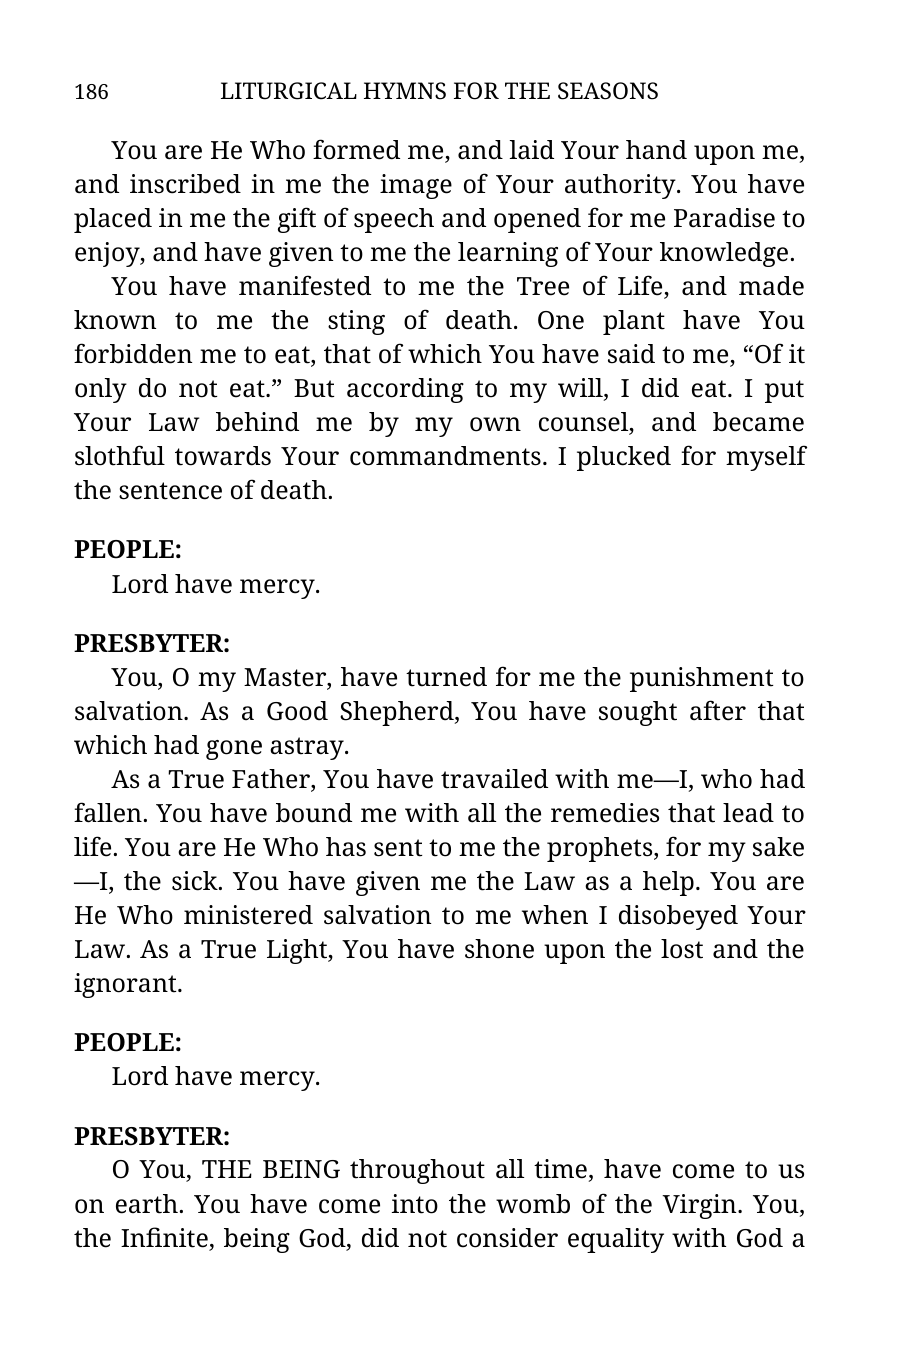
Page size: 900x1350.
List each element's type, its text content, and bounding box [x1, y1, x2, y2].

text Lord have mercy. [74, 1059, 806, 1093]
text PRESBYTER: [74, 1118, 806, 1152]
text PEOPLE: [74, 532, 806, 566]
text You, O my Master, have turned for me the punishment to salvation. As a Good Shepherd, You have sought after that which had gone astray. [74, 659, 806, 762]
text You have manifested to me the Tree of Life, and made known to me the sting of death. One plant have You forbidden me to eat, that of which You have said to me, “Of it only do not eat.” But according to my will, I did eat. I put Your Law behind me by my own counsel, and became slothful towards Your commandments. I plucked for myself the sentence of death. [74, 269, 806, 507]
text You are He Who formed me, and laid Your hand upon me, and inscribed in me the image of Your authority. You have placed in me the gift of speech and opened for me Paradise to enjoy, and have given to me the learning of Your knowledge. [74, 132, 806, 269]
text PRESBYTER: [74, 625, 806, 659]
text Lord have mercy. [74, 566, 806, 600]
text As a True Father, You have travailed with me—I, who had fallen. You have bound me with all the remedies that lead to life. You are He Who has sent to me the prophets, for my sake—I, the sick. You have given me the Law as a help. You are He Who ministered salvation to me when I disobeyed Your Law. As a True Light, You have shone upon the lost and the ignorant. [74, 762, 806, 1000]
text PEOPLE: [74, 1025, 806, 1059]
